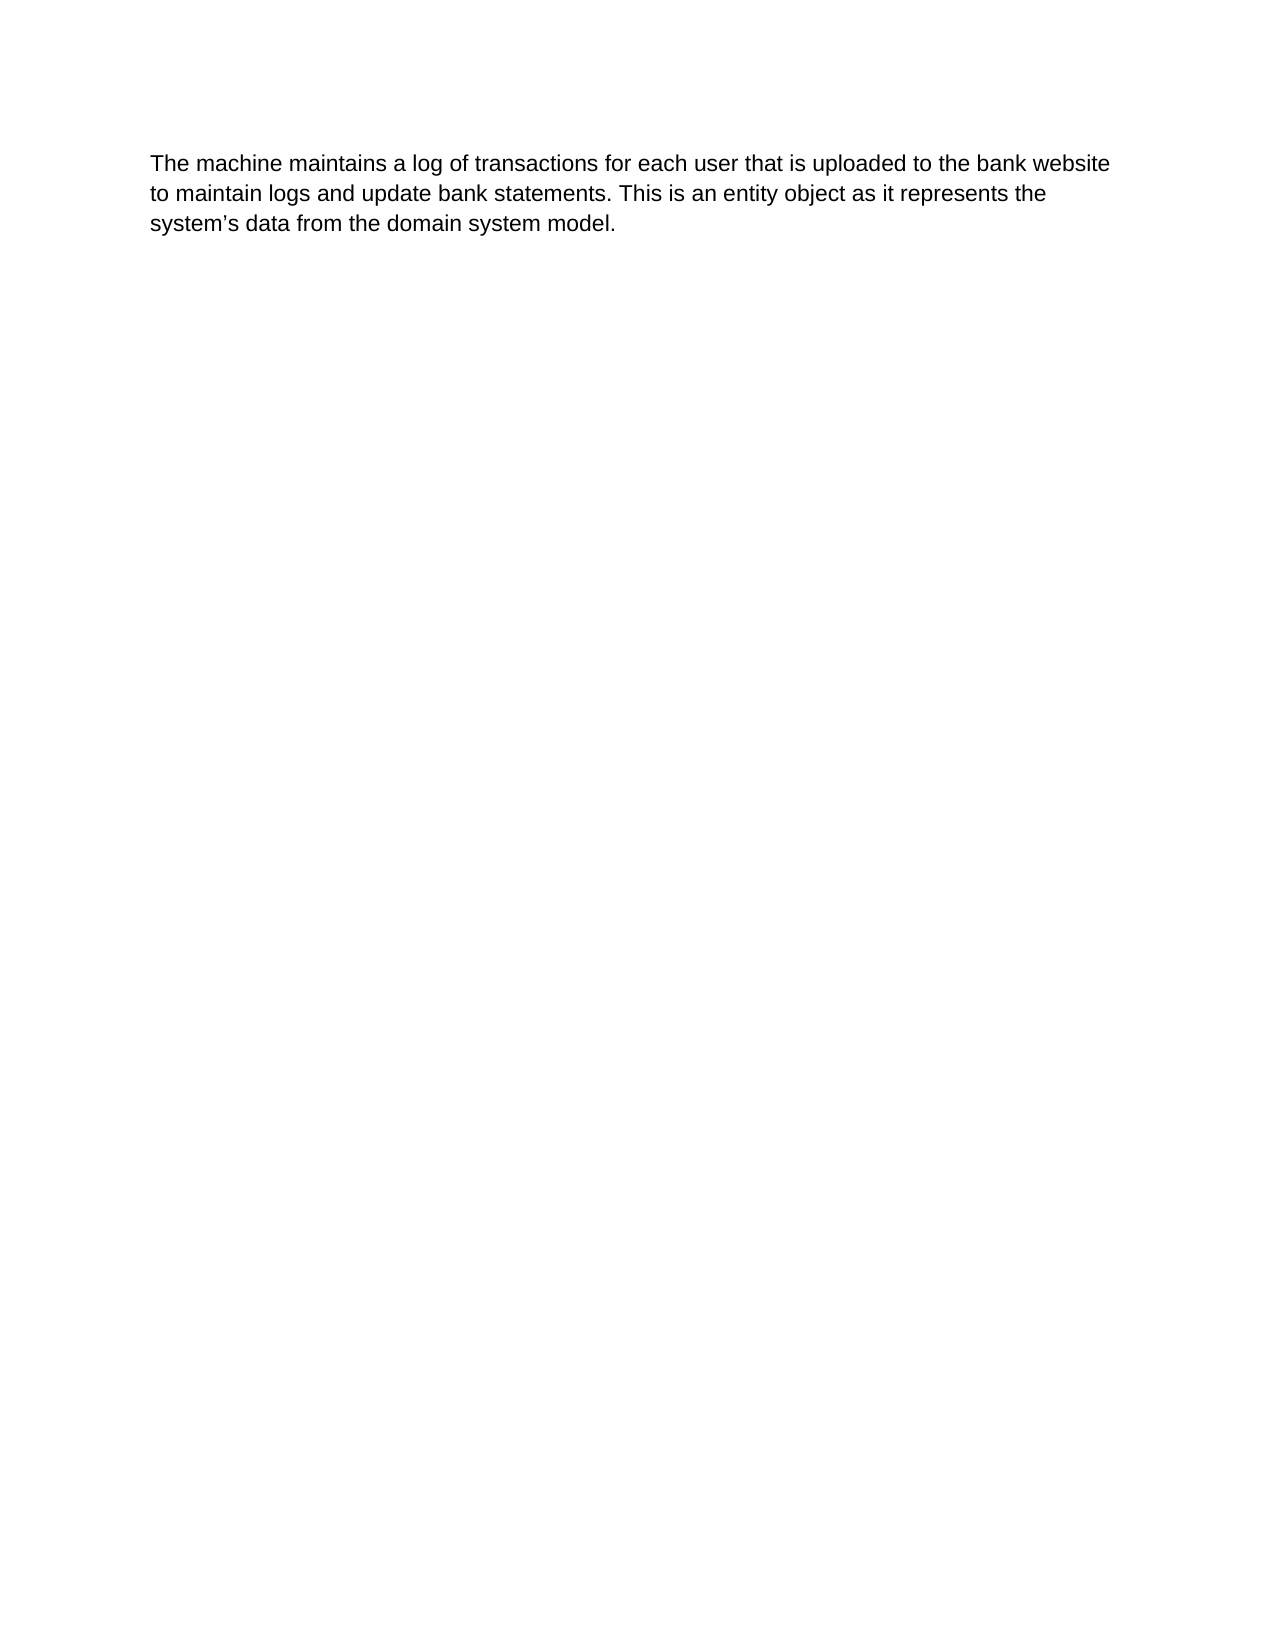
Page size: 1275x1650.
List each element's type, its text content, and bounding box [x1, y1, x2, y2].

text The machine maintains a log of transactions for each user that is uploaded to the bank website to maintain logs and update bank statements. This is an entity object as it represents the system’s data from the domain system model. [150, 150, 1125, 237]
